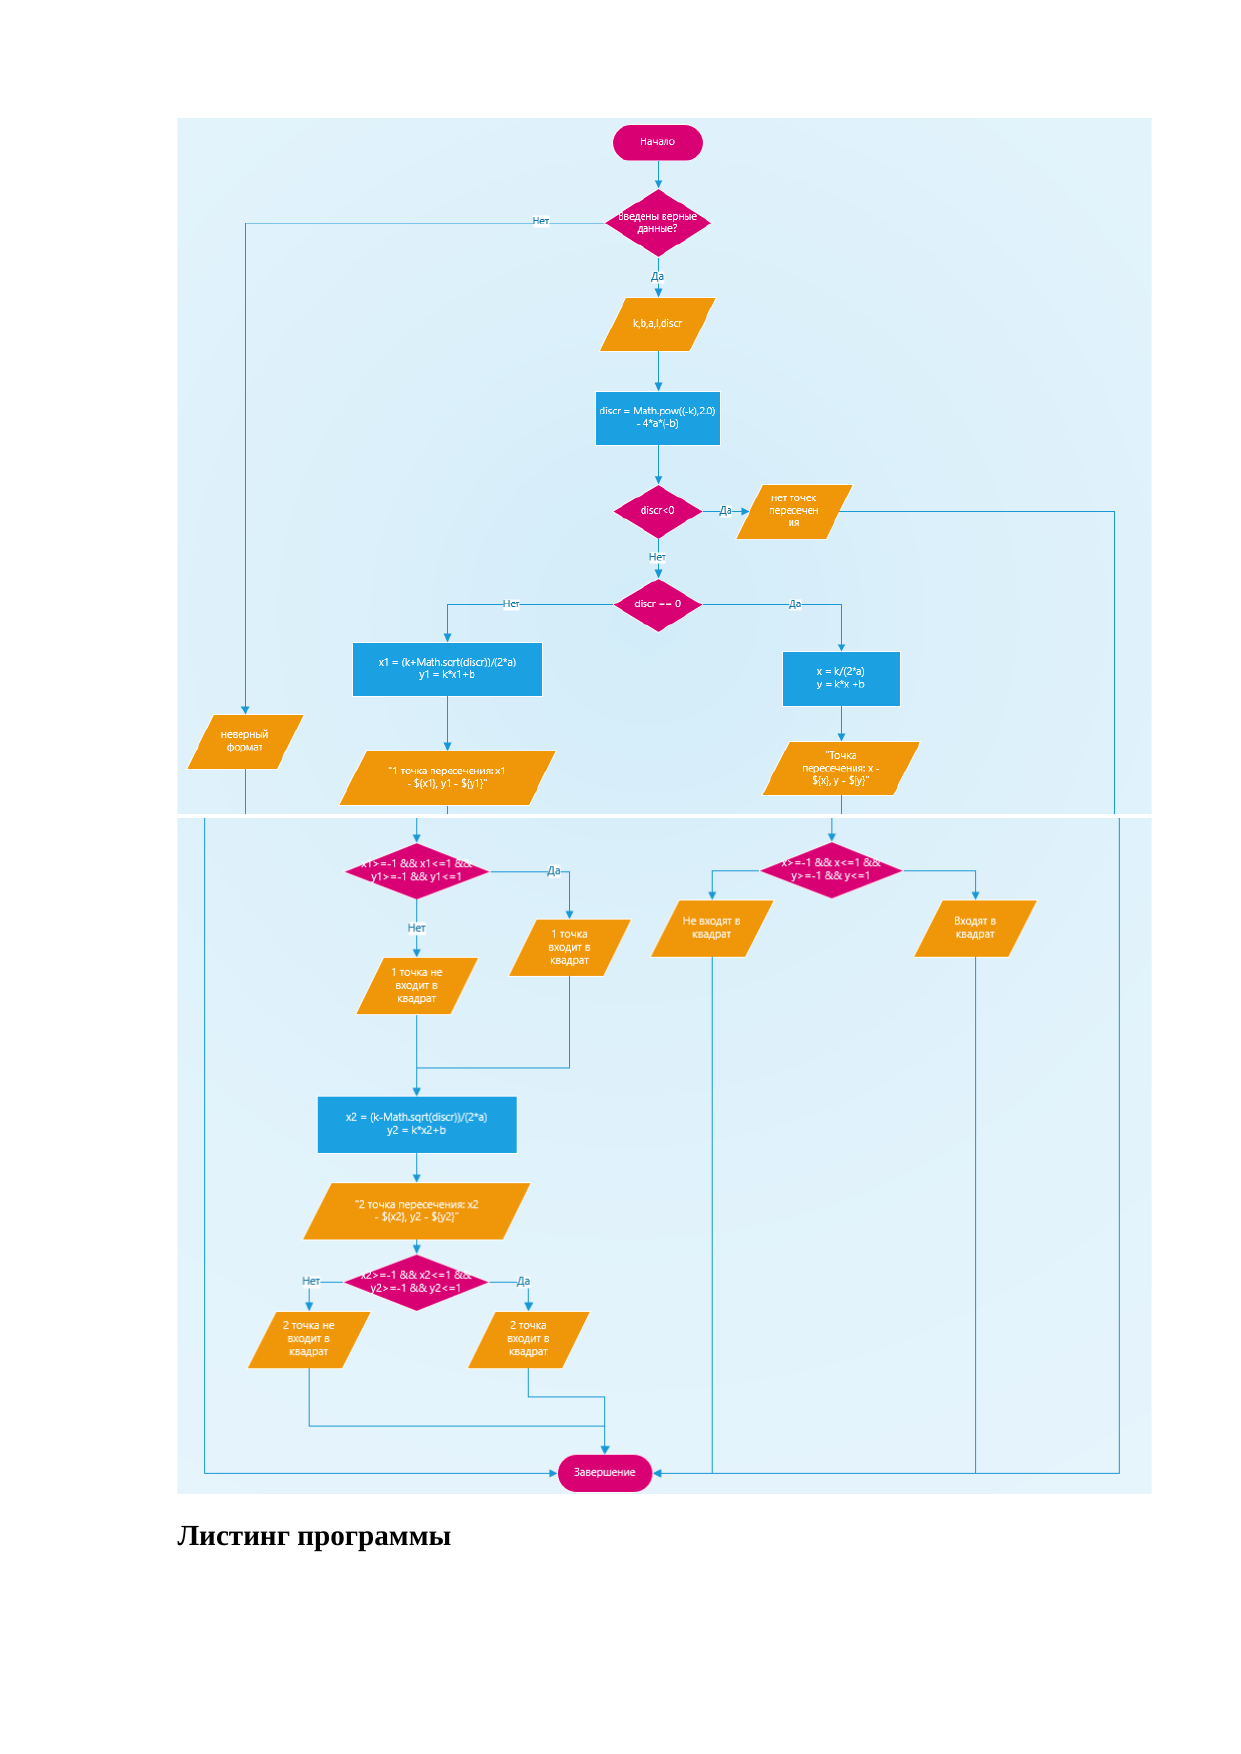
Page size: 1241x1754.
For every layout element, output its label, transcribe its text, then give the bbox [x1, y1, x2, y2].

picture [177, 818, 1152, 1494]
picture [177, 118, 1152, 814]
text Листинг программы [177, 1518, 1152, 1552]
